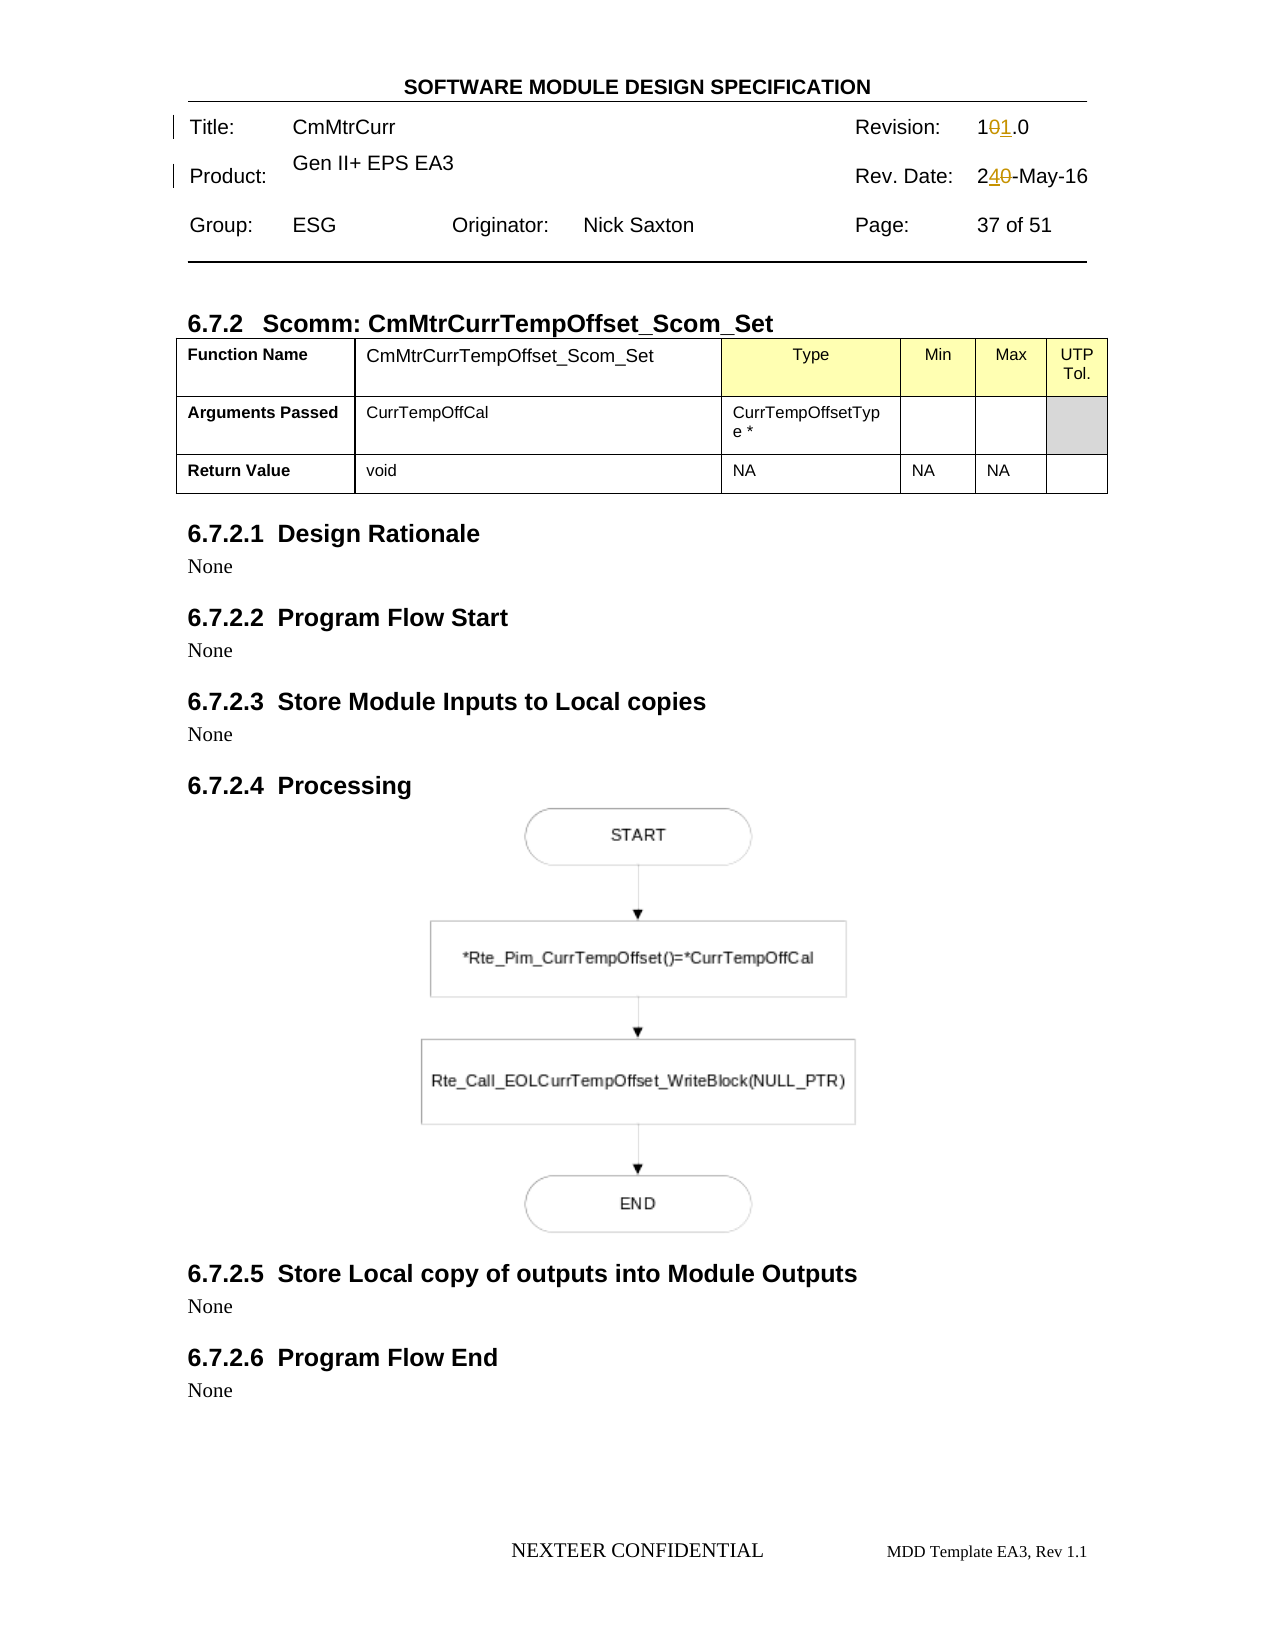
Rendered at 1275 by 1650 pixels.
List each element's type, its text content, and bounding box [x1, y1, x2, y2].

table_cell NA [976, 455, 1046, 493]
table_cell void [356, 455, 721, 493]
table_header Type [722, 339, 900, 396]
subtitle Design Rationale [187, 519, 1087, 547]
subtitle Scomm: CmMtrCurrTempOffset_Scom_Set [187, 309, 1087, 337]
table_header Min [901, 339, 975, 396]
table_cell Return Value [177, 455, 354, 493]
table_cell CurrTempOffsetType * [722, 397, 900, 454]
table_header CmMtrCurrTempOffset_Scom_Set [356, 339, 721, 396]
table_cell [976, 397, 1046, 454]
subtitle Program Flow End [187, 1343, 1087, 1372]
table_cell [1047, 397, 1107, 454]
table_cell [1047, 455, 1107, 493]
table_cell CurrTempOffCal [356, 397, 721, 454]
table_cell [901, 397, 975, 454]
table_cell NA [722, 455, 900, 493]
text None [187, 554, 1087, 578]
table_header Function Name [177, 339, 354, 396]
text None [187, 1378, 1087, 1402]
text None [187, 638, 1087, 662]
text None [187, 722, 1087, 746]
subtitle Store Local copy of outputs into Module Outputs [187, 1259, 1087, 1288]
text None [187, 1294, 1087, 1318]
subtitle Store Module Inputs to Local copies [187, 687, 1087, 716]
table_header UTP Tol. [1047, 339, 1107, 396]
subtitle Program Flow Start [187, 603, 1087, 632]
table_cell Arguments Passed [177, 397, 354, 454]
subtitle Processing [187, 771, 1087, 800]
table_header Max [976, 339, 1046, 396]
table_cell NA [901, 455, 975, 493]
